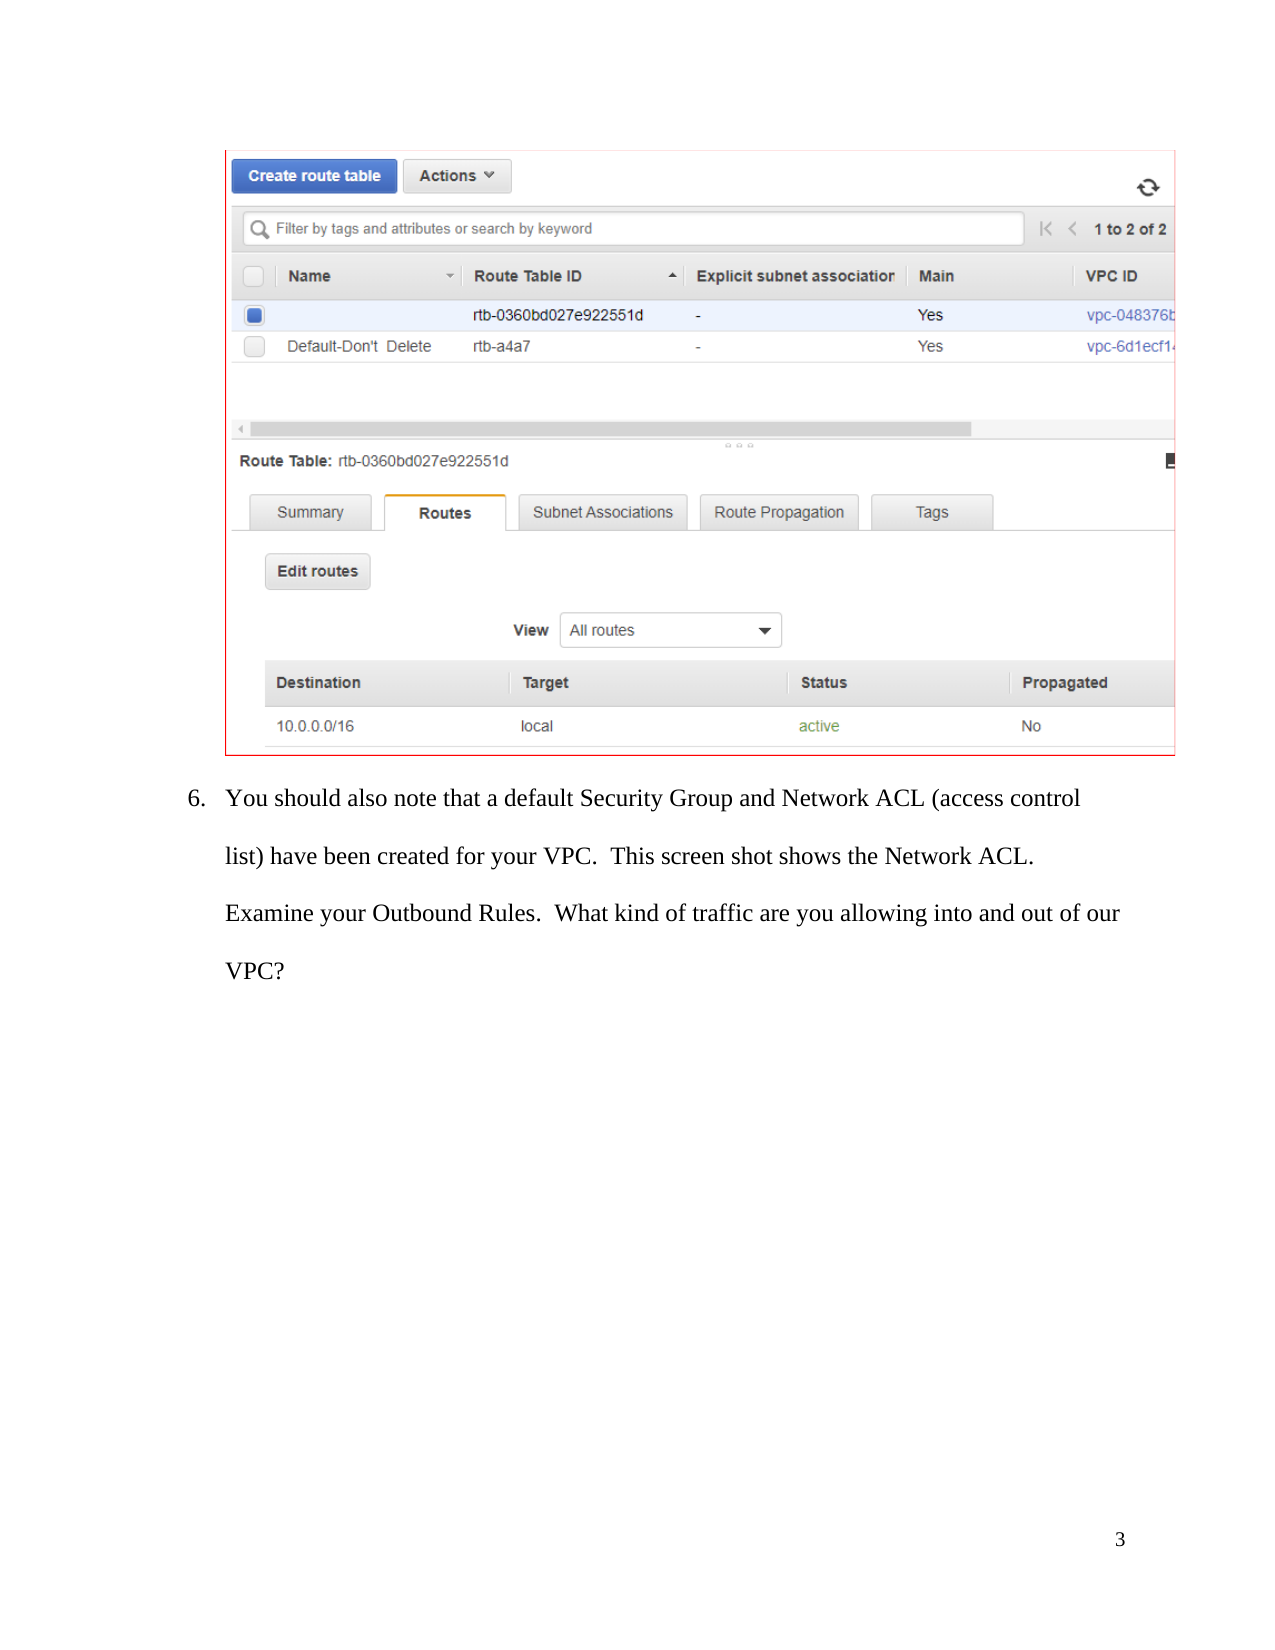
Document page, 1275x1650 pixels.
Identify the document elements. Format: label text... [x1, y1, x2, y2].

picture [225, 150, 1175, 756]
list You should also note that a default Security Group and Network ACL (access control list) have been created for your VPC. This screen shot shows the Network ACL. Examine your Outbound Rules. What kind of traffic are you allowing into and out of our VPC? [187, 783, 1125, 984]
